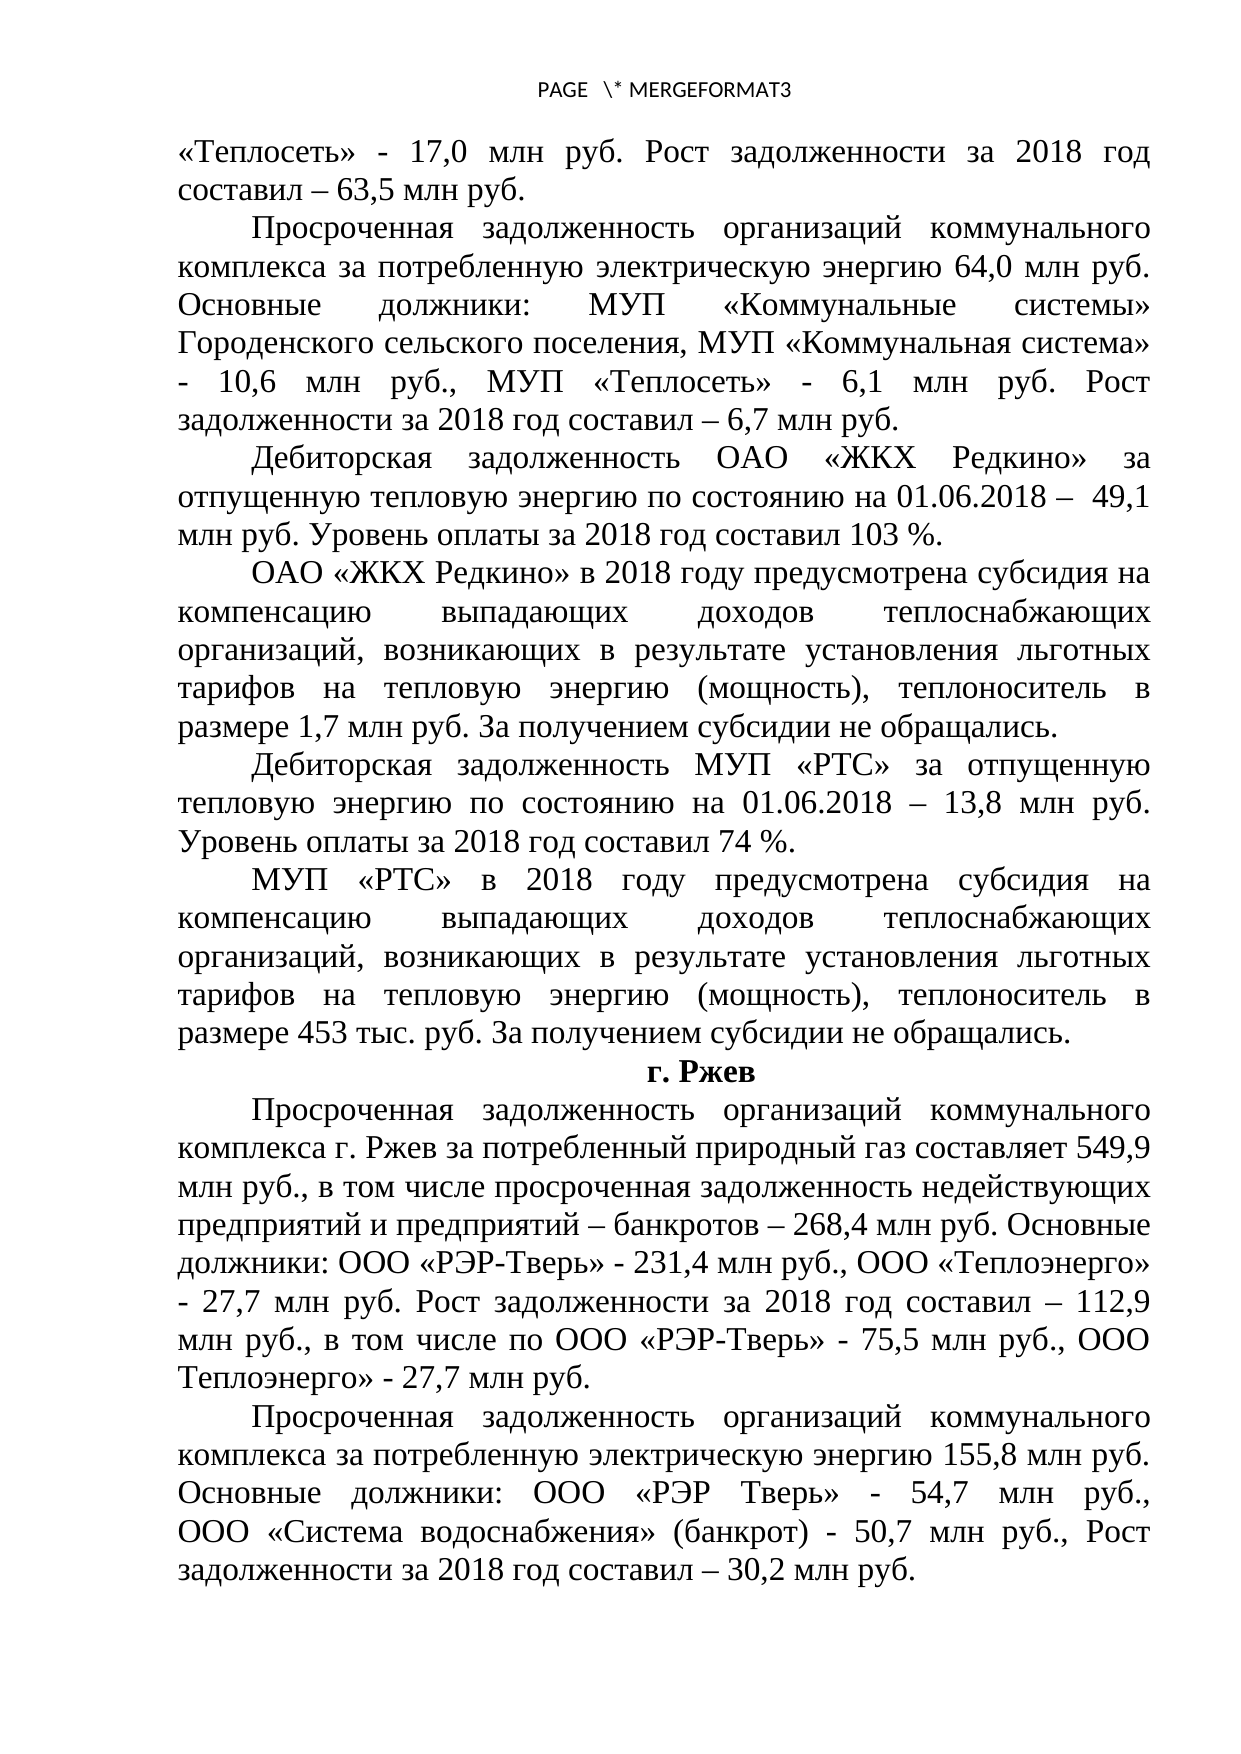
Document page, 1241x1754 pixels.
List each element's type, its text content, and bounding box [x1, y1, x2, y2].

text Просроченная задолженность организаций коммунального комплекса за потребленную электрическую энергию 64,0 млн руб. Основные должники: МУП «Коммунальные системы» Городенского сельского поселения, МУП «Коммунальная система» - 10,6 млн руб., МУП «Теплосеть» - 6,1 млн руб. Рост задолженности за 2018 год составил – 6,7 млн руб. [177, 208, 1152, 438]
text г. Ржев [177, 1051, 1152, 1089]
text Дебиторская задолженность ОАО «ЖКХ Редкино» за отпущенную тепловую энергию по состоянию на 01.06.2018 – 49,1 млн руб. Уровень оплаты за 2018 год составил 103 %. [177, 438, 1152, 553]
text Просроченная задолженность организаций коммунального комплекса за потребленную электрическую энергию 155,8 млн руб. Основные должники: ООО «РЭР Тверь» - 54,7 млн руб., ООО «Система водоснабжения» (банкрот) - 50,7 млн руб., Рост задолженности за 2018 год составил – 30,2 млн руб. [177, 1396, 1152, 1588]
text ОАО «ЖКХ Редкино» в 2018 году предусмотрена субсидия на компенсацию выпадающих доходов теплоснабжающих организаций, возникающих в результате установления льготных тарифов на тепловую энергию (мощность), теплоноситель в размере 1,7 млн руб. За получением субсидии не обращались. [177, 553, 1152, 744]
text Просроченная задолженность организаций коммунального комплекса г. Ржев за потребленный природный газ составляет 549,9 млн руб., в том числе просроченная задолженность недействующих предприятий и предприятий – банкротов – 268,4 млн руб. Основные должники: ООО «РЭР-Тверь» - 231,4 млн руб., ООО «Теплоэнерго» - 27,7 млн руб. Рост задолженности за 2018 год составил – 112,9 млн руб., в том числе по ООО «РЭР-Тверь» - 75,5 млн руб., ООО Теплоэнерго» - 27,7 млн руб. [177, 1089, 1152, 1396]
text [177, 131, 1152, 208]
text МУП «РТС» в 2018 году предусмотрена субсидия на компенсацию выпадающих доходов теплоснабжающих организаций, возникающих в результате установления льготных тарифов на тепловую энергию (мощность), теплоноситель в размере 453 тыс. руб. За получением субсидии не обращались. [177, 859, 1152, 1051]
text Дебиторская задолженность МУП «РТС» за отпущенную тепловую энергию по состоянию на 01.06.2018 – 13,8 млн руб. Уровень оплаты за 2018 год составил 74 %. [177, 744, 1152, 859]
